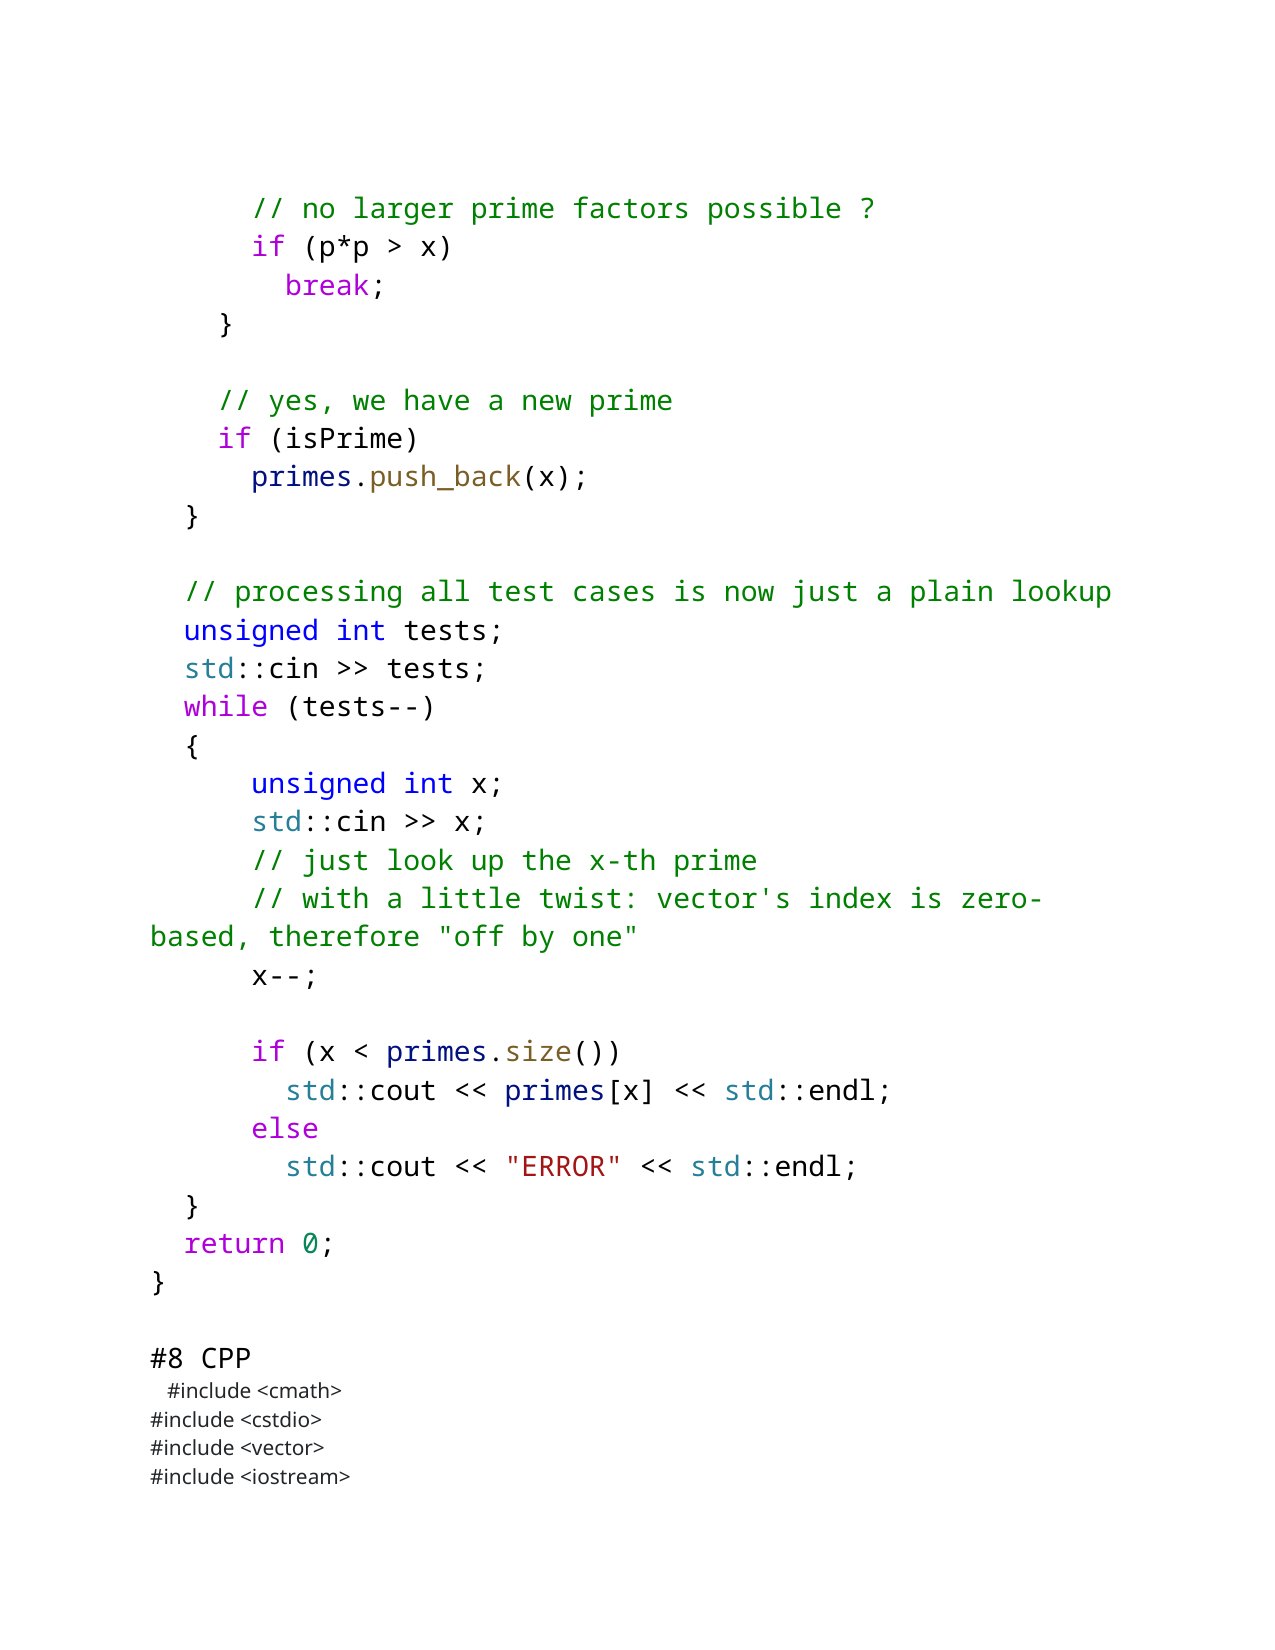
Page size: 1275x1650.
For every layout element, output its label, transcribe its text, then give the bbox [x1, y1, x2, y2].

text // processing all test cases is now just a plain lookup [150, 572, 1125, 610]
text if (x < primes.size()) [150, 1032, 1125, 1070]
text return 0; [150, 1223, 1125, 1262]
text #include <cmath> [150, 1377, 1125, 1405]
text primes.push_back(x); [150, 457, 1125, 495]
text if (isPrime) [150, 418, 1125, 457]
text std::cin >> x; [150, 802, 1125, 840]
text break; [150, 265, 1125, 303]
text // just look up the x-th prime [150, 840, 1125, 878]
text // with a little twist: vector's index is zero-based, therefore "off by one" [150, 878, 1125, 955]
text } [150, 495, 1125, 533]
text { [150, 725, 1125, 763]
text std::cout << "ERROR" << std::endl; [150, 1147, 1125, 1185]
text // no larger prime factors possible ? [150, 188, 1125, 227]
text #include <vector> [150, 1433, 1125, 1462]
text // yes, we have a new prime [150, 380, 1125, 418]
text unsigned int x; [150, 763, 1125, 802]
text } [150, 1185, 1125, 1223]
text #include <iostream> [150, 1462, 1125, 1490]
text } [150, 1262, 1125, 1300]
text #8 CPP [150, 1338, 1125, 1377]
text } [150, 303, 1125, 342]
text std::cout << primes[x] << std::endl; [150, 1070, 1125, 1108]
text if (p*p > x) [150, 227, 1125, 265]
text #include <cstdio> [150, 1405, 1125, 1433]
text unsigned int tests; [150, 610, 1125, 648]
text else [150, 1108, 1125, 1147]
text while (tests--) [150, 687, 1125, 725]
text x--; [150, 955, 1125, 993]
text std::cin >> tests; [150, 648, 1125, 687]
